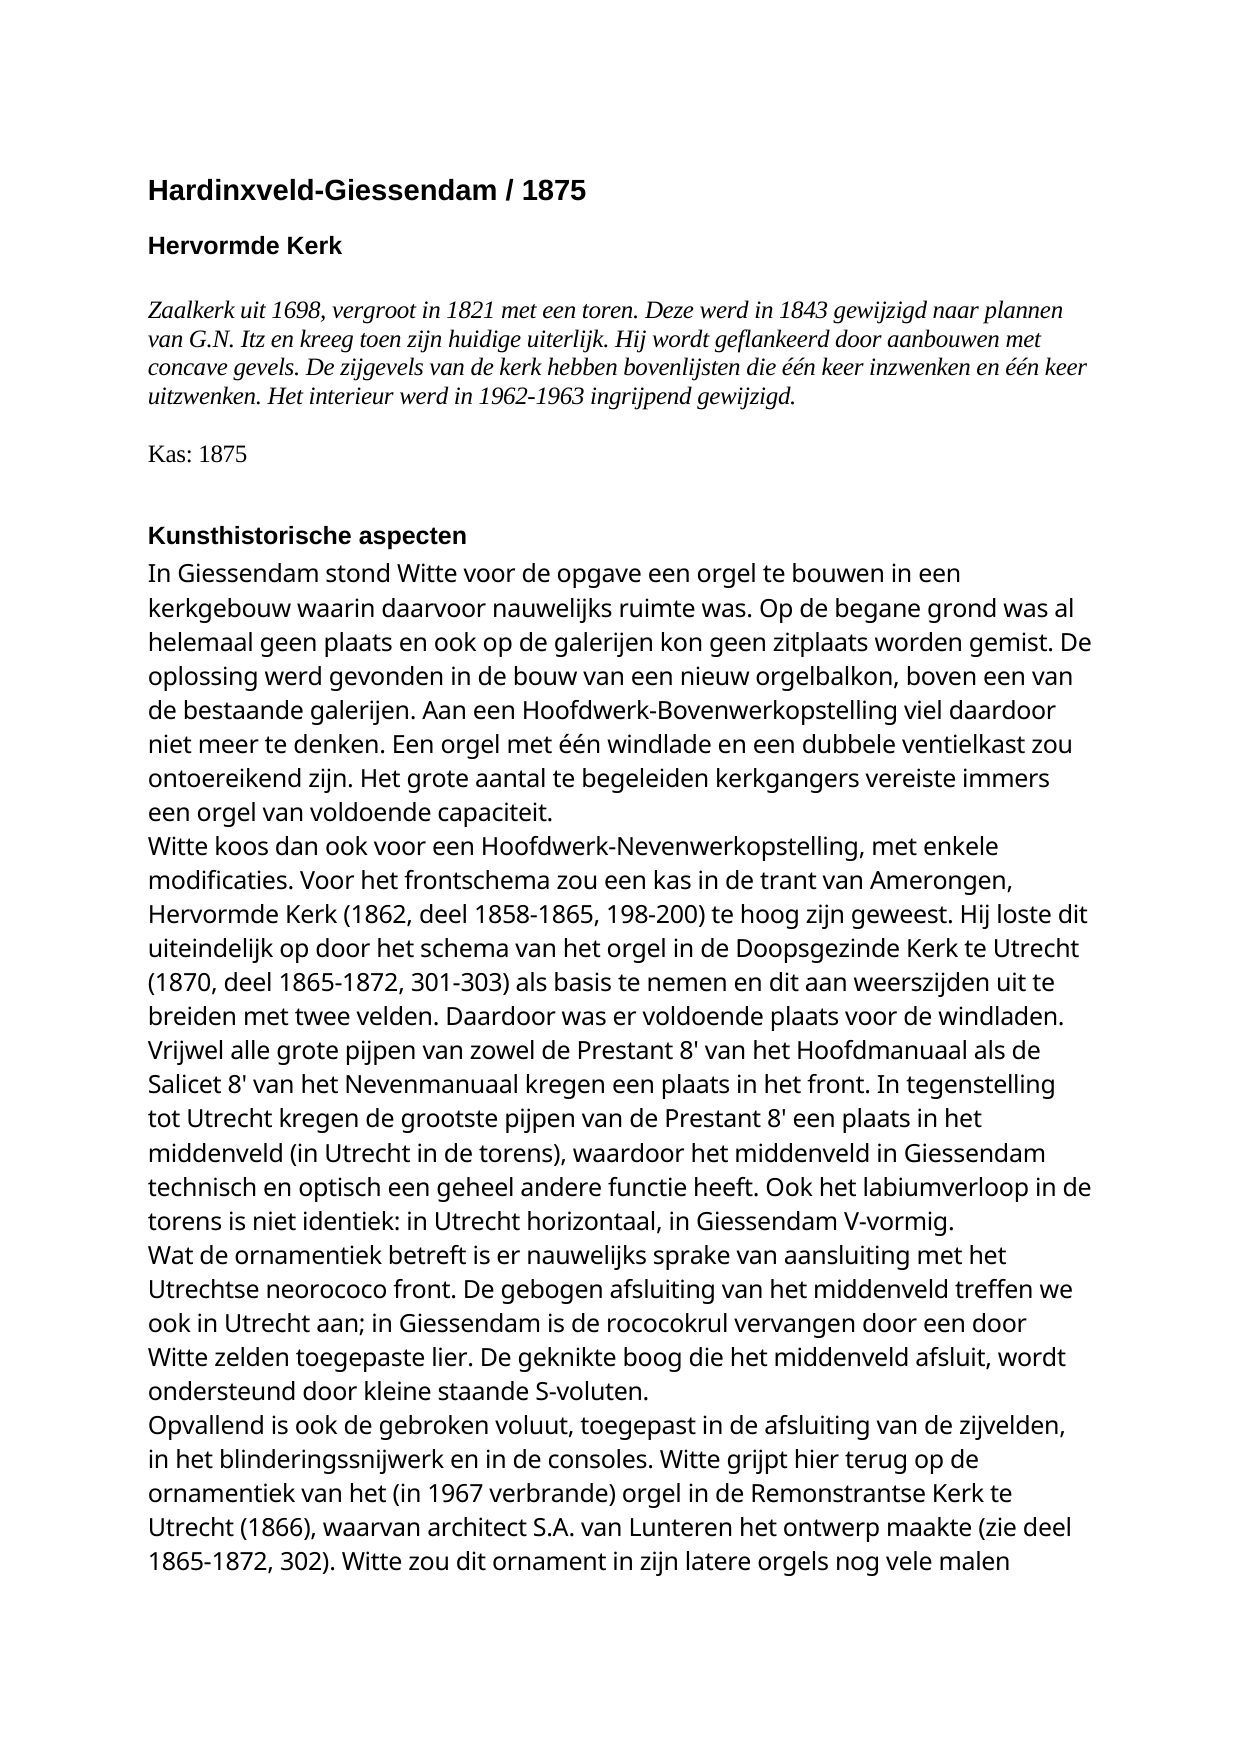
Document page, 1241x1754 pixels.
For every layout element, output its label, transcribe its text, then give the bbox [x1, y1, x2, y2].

subtitle Hardinxveld-Giessendam / 1875 [148, 173, 1093, 206]
subtitle Kunsthistorische aspecten [148, 521, 1093, 550]
subtitle Hervormde Kerk [148, 231, 1093, 260]
text In Giessendam stond Witte voor de opgave een orgel te bouwen in een kerkgebouw waarin daarvoor nauwelijks ruimte was. Op de begane grond was al helemaal geen plaats en ook op de galerijen kon geen zitplaats worden gemist. De oplossing werd gevonden in de bouw van een nieuw orgelbalkon, boven een van de bestaande galerijen. Aan een Hoofdwerk-Bovenwerkopstelling viel daardoor niet meer te denken. Een orgel met één windlade en een dubbele ventielkast zou ontoereikend zijn. Het grote aantal te begeleiden kerkgangers vereiste immers een orgel van voldoende capaciteit. [148, 556, 1093, 829]
text Witte koos dan ook voor een Hoofdwerk-Nevenwerkopstelling, met enkele modificaties. Voor het frontschema zou een kas in de trant van Amerongen, Hervormde Kerk (1862, deel 1858-1865, 198-200) te hoog zijn geweest. Hij loste dit uiteindelijk op door het schema van het orgel in de Doopsgezinde Kerk te Utrecht (1870, deel 1865-1872, 301-303) als basis te nemen en dit aan weerszijden uit te breiden met twee velden. Daardoor was er voldoende plaats voor de windladen. Vrijwel alle grote pijpen van zowel de Prestant 8' van het Hoofdmanuaal als de Salicet 8' van het Nevenmanuaal kregen een plaats in het front. In tegenstelling tot Utrecht kregen de grootste pijpen van de Prestant 8' een plaats in het middenveld (in Utrecht in de torens), waardoor het middenveld in Giessendam technisch en optisch een geheel andere functie heeft. Ook het labiumverloop in de torens is niet identiek: in Utrecht horizontaal, in Giessendam V-vormig. [148, 829, 1093, 1237]
text Zaalkerk uit 1698, vergroot in 1821 met een toren. Deze werd in 1843 gewijzigd naar plannen van G.N. Itz en kreeg toen zijn huidige uiterlijk. Hij wordt geflankeerd door aanbouwen met concave gevels. De zijgevels van de kerk hebben bovenlijsten die één keer inzwenken en één keer uitzwenken. Het interieur werd in 1962-1963 ingrijpend gewijzigd. [148, 295, 1093, 410]
text Kas: 1875 [148, 439, 1093, 467]
text Wat de ornamentiek betreft is er nauwelijks sprake van aansluiting met het Utrechtse neorococo front. De gebogen afsluiting van het middenveld treffen we ook in Utrecht aan; in Giessendam is de rococokrul vervangen door een door Witte zelden toegepaste lier. De geknikte boog die het middenveld afsluit, wordt ondersteund door kleine staande S-voluten. [148, 1237, 1093, 1408]
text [148, 1408, 1093, 1578]
